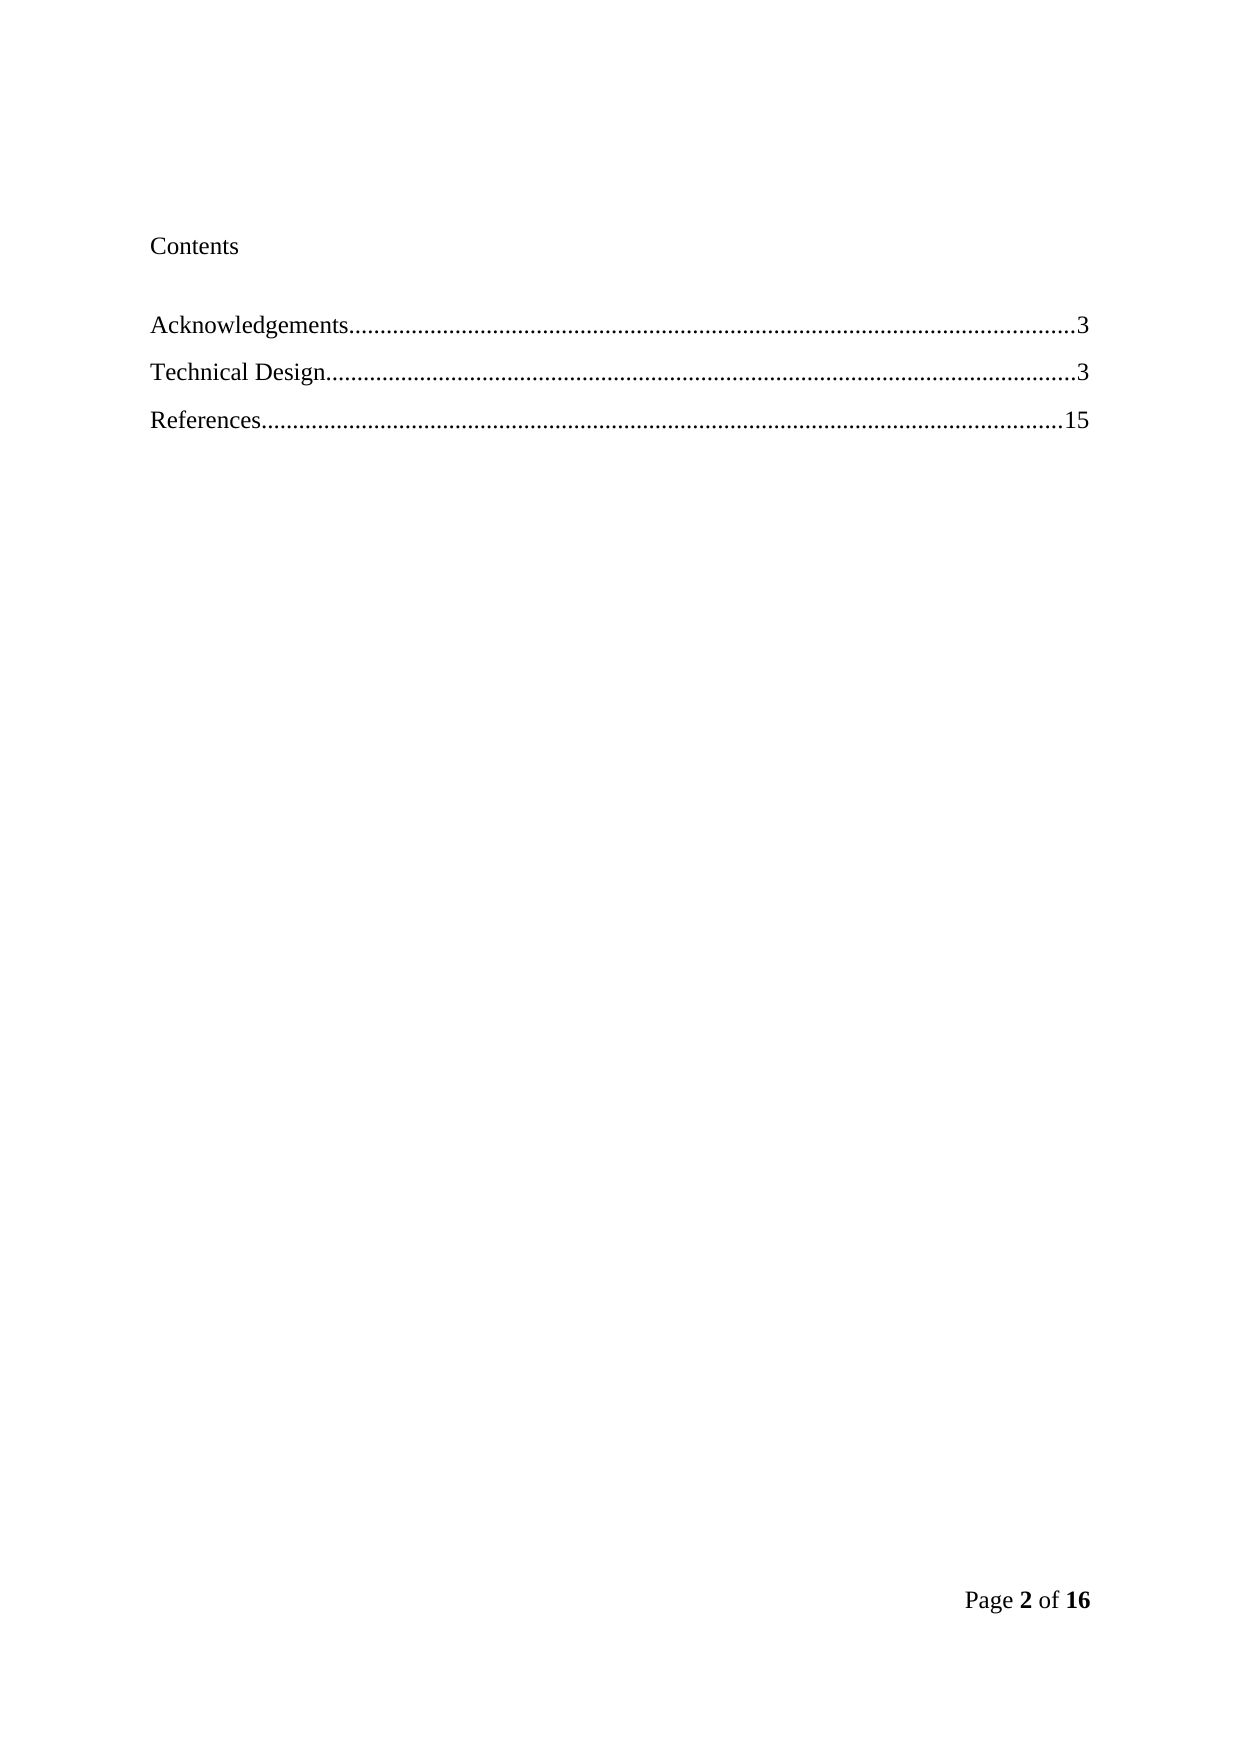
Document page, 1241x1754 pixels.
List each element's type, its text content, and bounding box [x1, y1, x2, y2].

text Technical Design 3 [150, 357, 1090, 386]
text Acknowledgements 3 [150, 310, 1090, 338]
text References 15 [150, 405, 1090, 434]
subtitle Contents [150, 231, 1090, 260]
